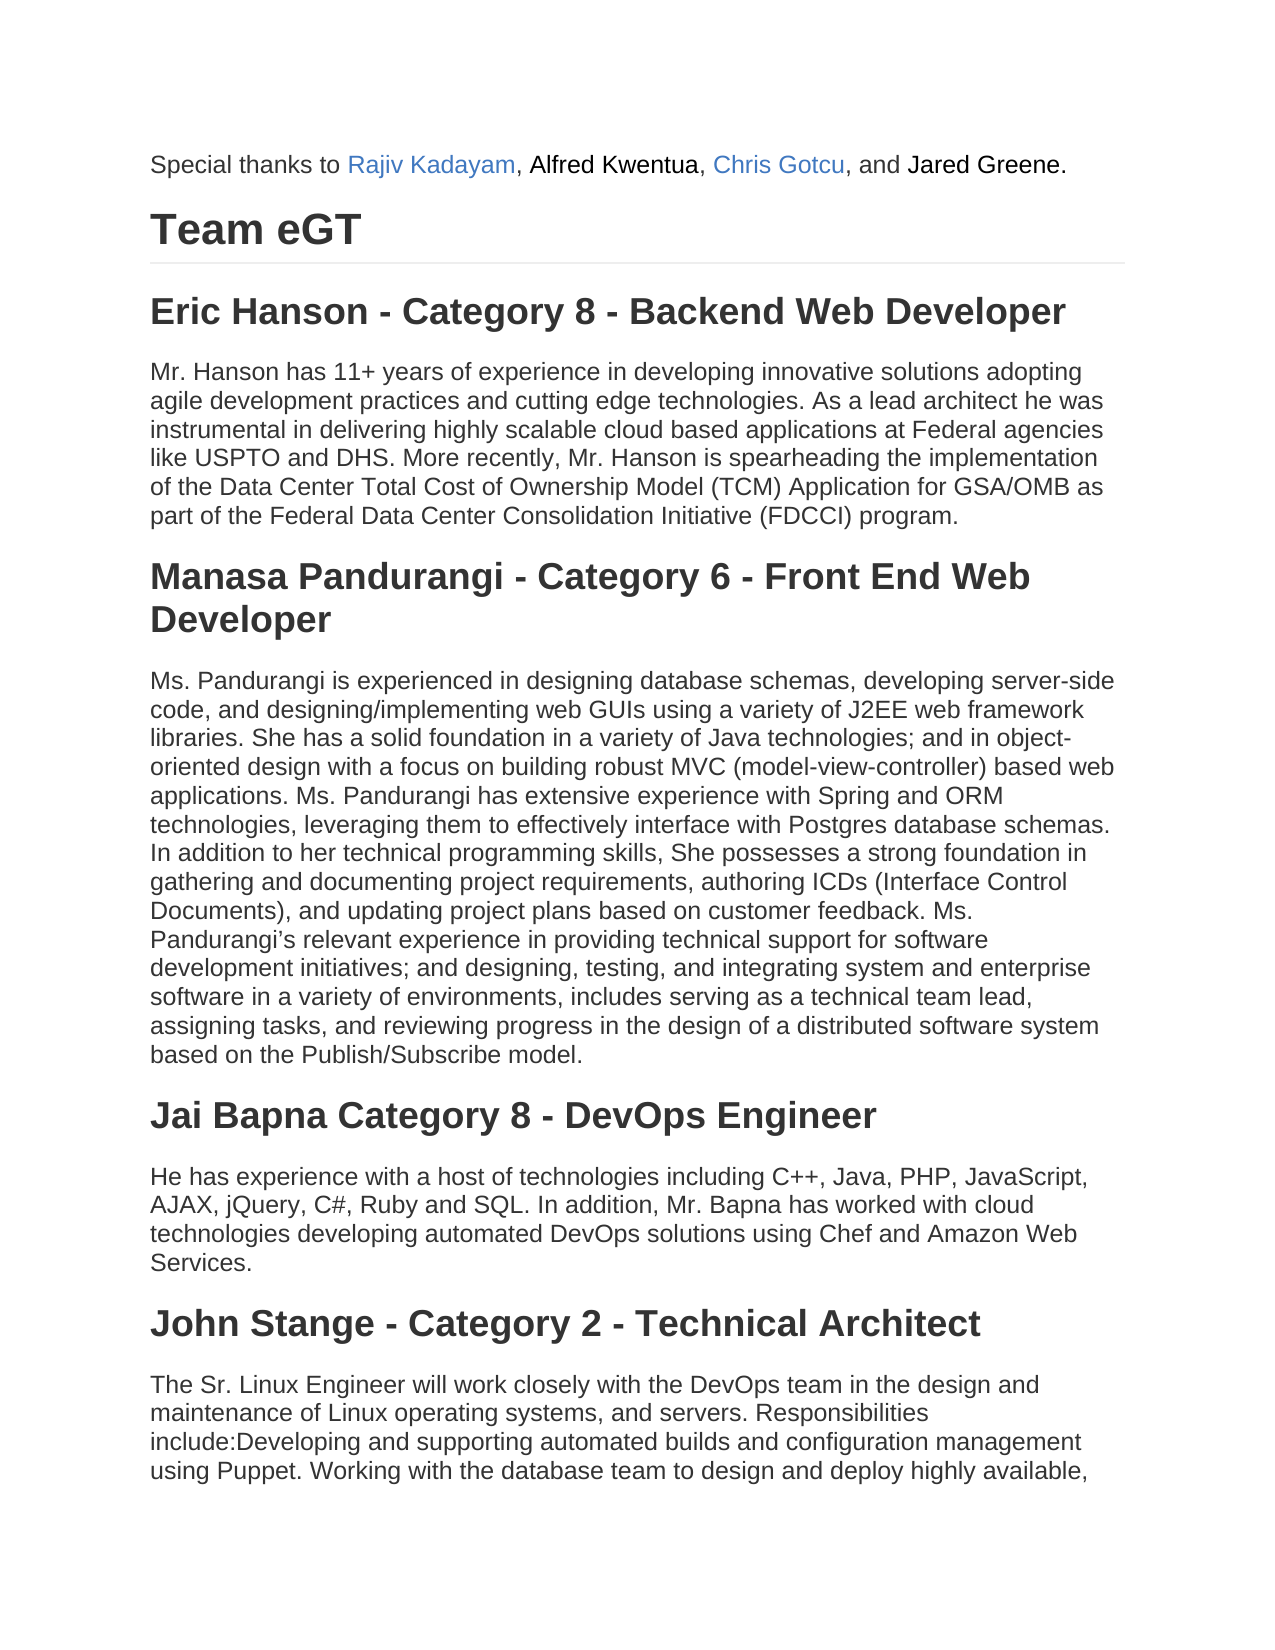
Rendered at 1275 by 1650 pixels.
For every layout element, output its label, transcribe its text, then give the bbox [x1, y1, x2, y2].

text Eric Hanson - Category 8 - Backend Web Developer [150, 289, 1125, 332]
text Team eGT [150, 204, 1125, 262]
text Ms. Pandurangi is experienced in designing database schemas, developing server-side code, and designing/implementing web GUIs using a variety of J2EE web framework libraries. She has a solid foundation in a variety of Java technologies; and in object-oriented design with a focus on building robust MVC (model-view-controller) based web applications. Ms. Pandurangi has extensive experience with Spring and ORM technologies, leveraging them to effectively interface with Postgres database schemas. In addition to her technical programming skills, She possesses a strong foundation in gathering and documenting project requirements, authoring ICDs (Interface Control Documents), and updating project plans based on customer feedback. Ms. Pandurangi’s relevant experience in providing technical support for software development initiatives; and designing, testing, and integrating system and enterprise software in a variety of environments, includes serving as a technical team lead, assigning tasks, and reviewing progress in the design of a distributed software system based on the Publish/Subscribe model. [150, 666, 1125, 1068]
text John Stange - Category 2 - Technical Architect [150, 1301, 1125, 1344]
text Mr. Hanson has 11+ years of experience in developing innovative solutions adopting agile development practices and cutting edge technologies. As a lead architect he was instrumental in delivering highly scalable cloud based applications at Federal agencies like USPTO and DHS. More recently, Mr. Hanson is spearheading the implementation of the Data Center Total Cost of Ownership Model (TCM) Application for GSA/OMB as part of the Federal Data Center Consolidation Initiative (FDCCI) program. [150, 357, 1125, 529]
text Jai Bapna Category 8 - DevOps Engineer [150, 1093, 1125, 1136]
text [150, 1369, 1125, 1484]
text Manasa Pandurangi - Category 6 - Front End Web Developer [150, 554, 1125, 641]
text He has experience with a host of technologies including C++, Java, PHP, JavaScript, AJAX, jQuery, C#, Ruby and SQL. In addition, Mr. Bapna has worked with cloud technologies developing automated DevOps solutions using Chef and Amazon Web Services. [150, 1161, 1125, 1276]
text Special thanks to Rajiv Kadayam, Alfred Kwentua, Chris Gotcu, and Jared Greene. [150, 150, 1125, 179]
